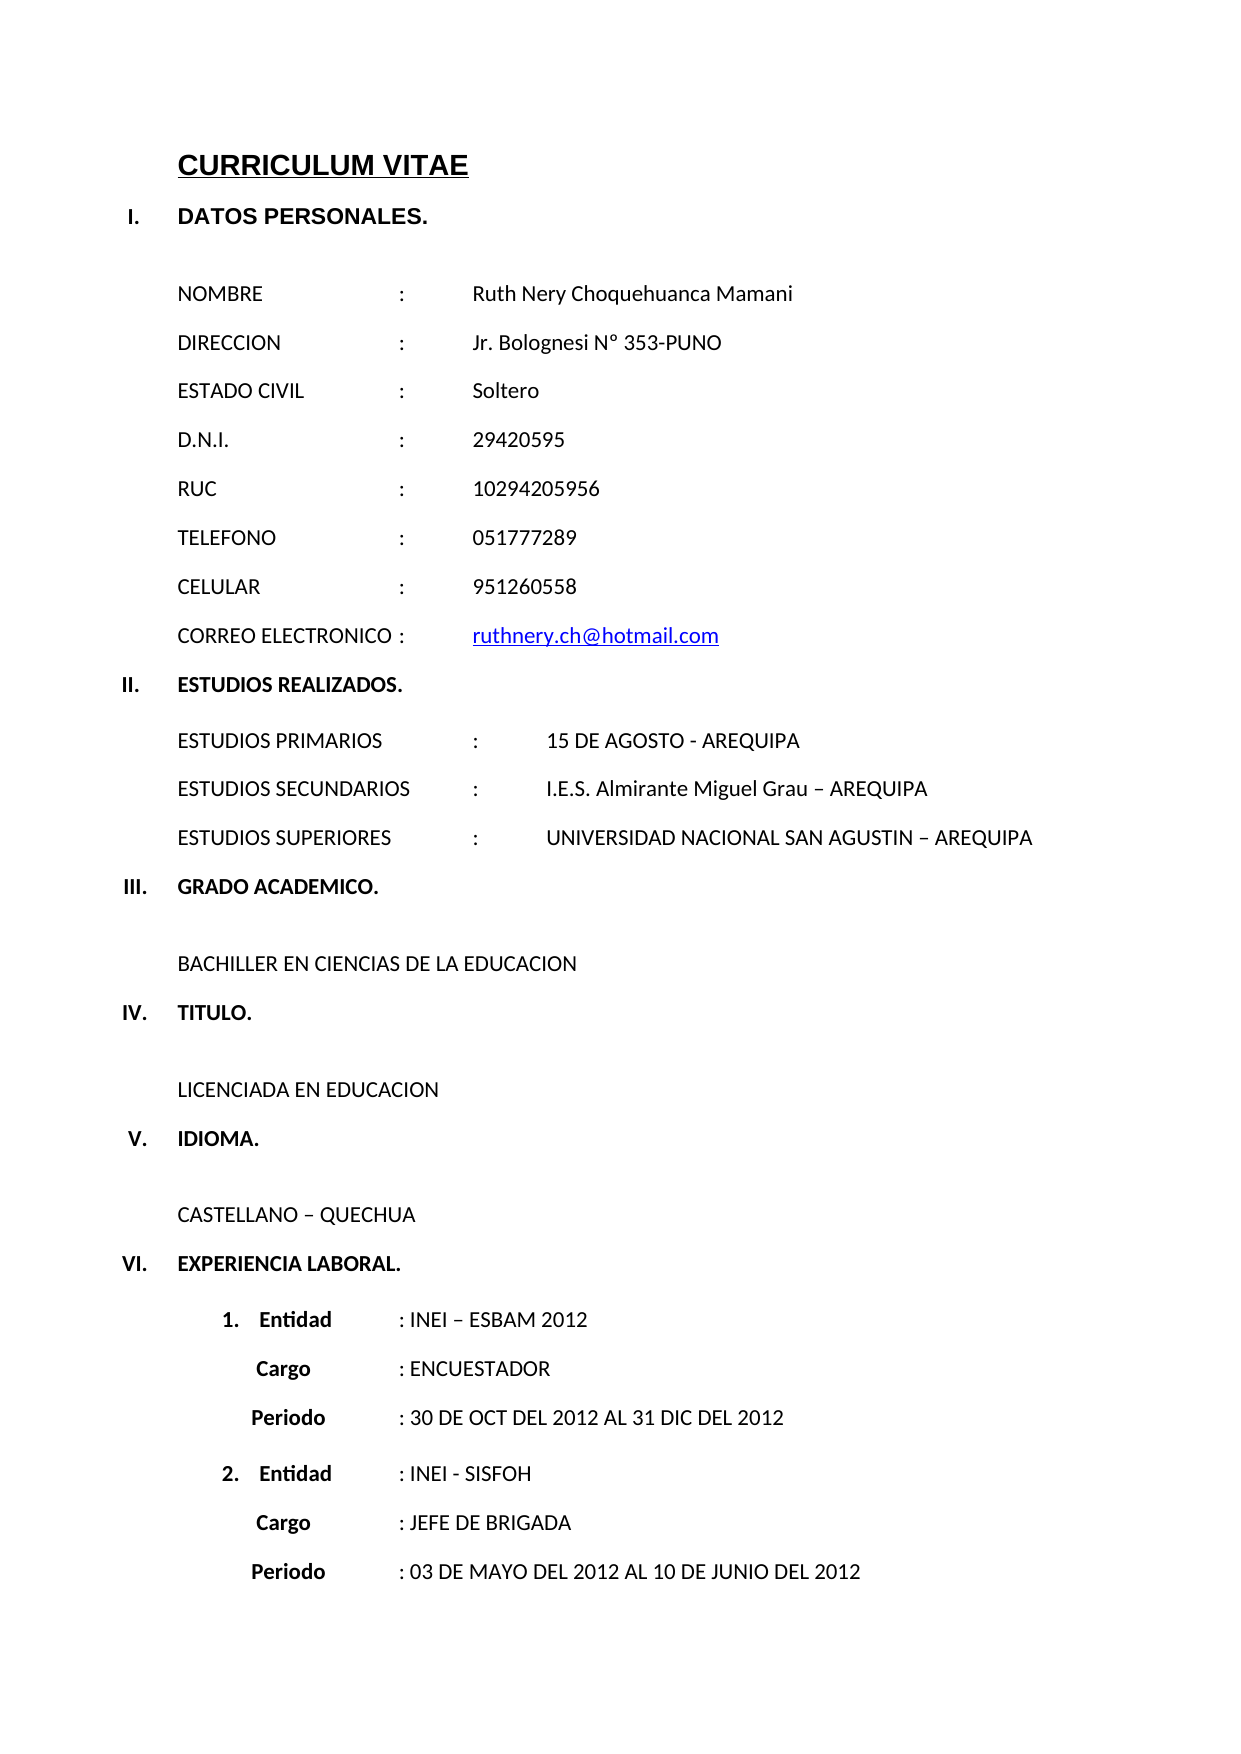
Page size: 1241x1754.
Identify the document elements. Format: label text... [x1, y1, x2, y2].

list GRADO ACADEMICO. [148, 872, 1063, 900]
text ESTUDIOS SECUNDARIOS : I.E.S. Almirante Miguel Grau – AREQUIPA [177, 774, 1063, 803]
text NOMBRE : Ruth Nery Choquehuanca Mamani [177, 279, 1063, 307]
text LICENCIADA EN EDUCACION [177, 1075, 1063, 1103]
list Entidad : INEI – ESBAM 2012 [222, 1306, 1063, 1333]
list IDIOMA. [148, 1124, 1063, 1152]
text RUC : 10294205956 [177, 474, 1063, 502]
list TITULO. [148, 998, 1063, 1026]
text ESTADO CIVIL : Soltero [177, 377, 1063, 404]
text TELEFONO : 051777289 [177, 523, 1063, 551]
list ESTUDIOS PRIMARIOS : 15 DE AGOSTO - AREQUIPA [177, 726, 1063, 754]
text DIRECCION : Jr. Bolognesi Nº 353-PUNO [177, 328, 1063, 356]
list Entidad : INEI - SISFOH [222, 1459, 1063, 1487]
text Periodo : 03 DE MAYO DEL 2012 AL 10 DE JUNIO DEL 2012 [177, 1557, 1063, 1585]
text Cargo : JEFE DE BRIGADA [251, 1508, 1063, 1536]
list EXPERIENCIA LABORAL. [148, 1249, 1063, 1277]
text ESTUDIOS SUPERIORES : UNIVERSIDAD NACIONAL SAN AGUSTIN – AREQUIPA [177, 823, 1063, 851]
list Periodo : 30 DE OCT DEL 2012 AL 31 DIC DEL 2012 [177, 1403, 1063, 1431]
list DATOS PERSONALES. [140, 202, 1063, 230]
text CASTELLANO – QUECHUA [177, 1201, 1063, 1229]
text CELULAR : 951260558 [177, 572, 1063, 600]
list ESTUDIOS REALIZADOS. [140, 670, 1063, 698]
text Cargo : ENCUESTADOR [251, 1354, 1063, 1382]
text BACHILLER EN CIENCIAS DE LA EDUCACION [177, 949, 1063, 977]
text CORREO ELECTRONICO : ruthnery.ch@hotmail.com [177, 621, 1063, 649]
text D.N.I. : 29420595 [177, 425, 1063, 453]
text CURRICULUM VITAE [177, 148, 1063, 181]
